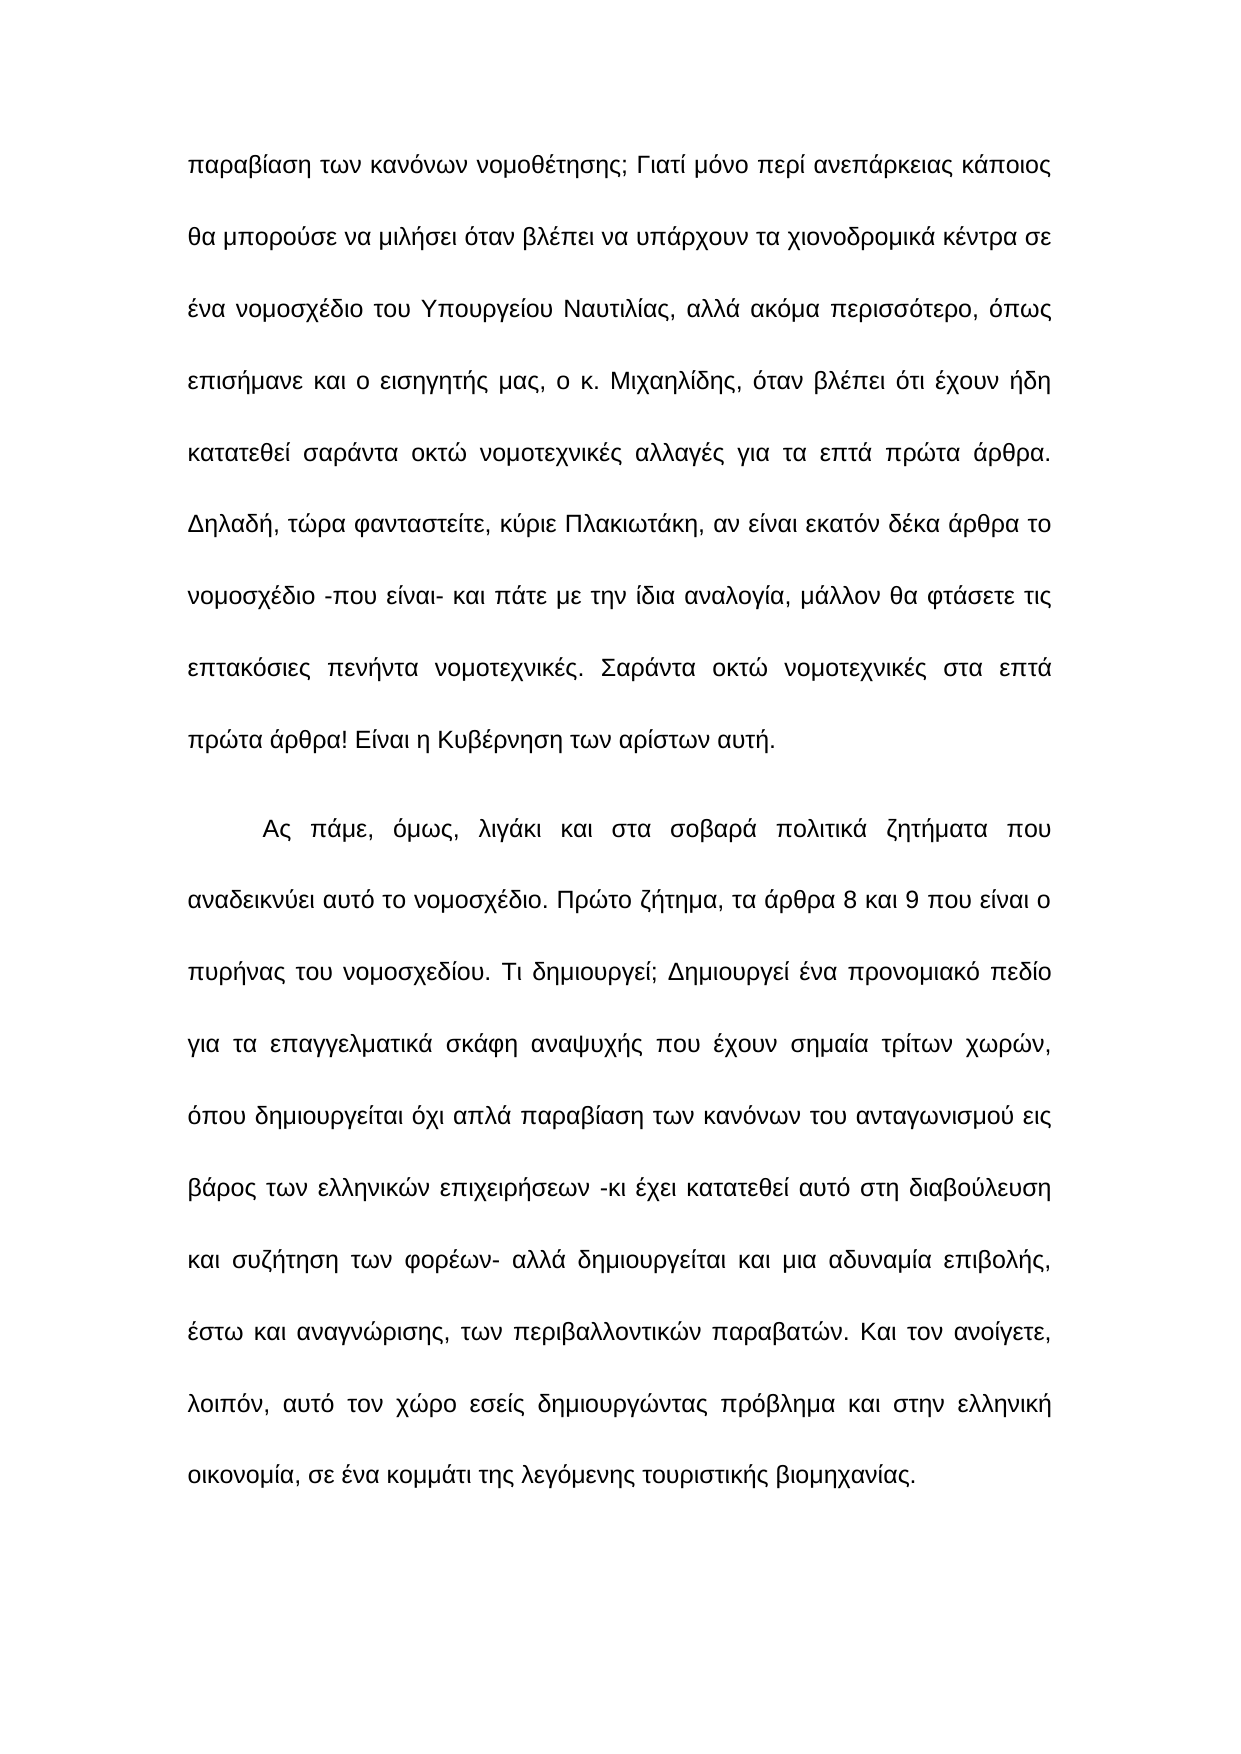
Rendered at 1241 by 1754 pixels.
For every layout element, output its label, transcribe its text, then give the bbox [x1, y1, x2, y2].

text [187, 150, 1053, 754]
text Ας πάμε, όμως, λιγάκι και στα σοβαρά πολιτικά ζητήματα που αναδεικνύει αυτό το νομοσχέδιο. Πρώτο ζήτημα, τα άρθρα 8 και 9 που είναι ο πυρήνας του νομοσχεδίου. Τι δημιουργεί; Δημιουργεί ένα προνομιακό πεδίο για τα επαγγελματικά σκάφη αναψυχής που έχουν σημαία τρίτων χωρών, όπου δημιουργείται όχι απλά παραβίαση των κανόνων του ανταγωνισμού εις βάρος των ελληνικών επιχειρήσεων -κι έχει κατατεθεί αυτό στη διαβούλευση και συζήτηση των φορέων- αλλά δημιουργείται και μια αδυναμία επιβολής, έστω και αναγνώρισης, των περιβαλλοντικών παραβατών. Και τον ανοίγετε, λοιπόν, αυτό τον χώρο εσείς δημιουργώντας πρόβλημα και στην ελληνική οικονομία, σε ένα κομμάτι της λεγόμενης τουριστικής βιομηχανίας. [187, 813, 1053, 1489]
